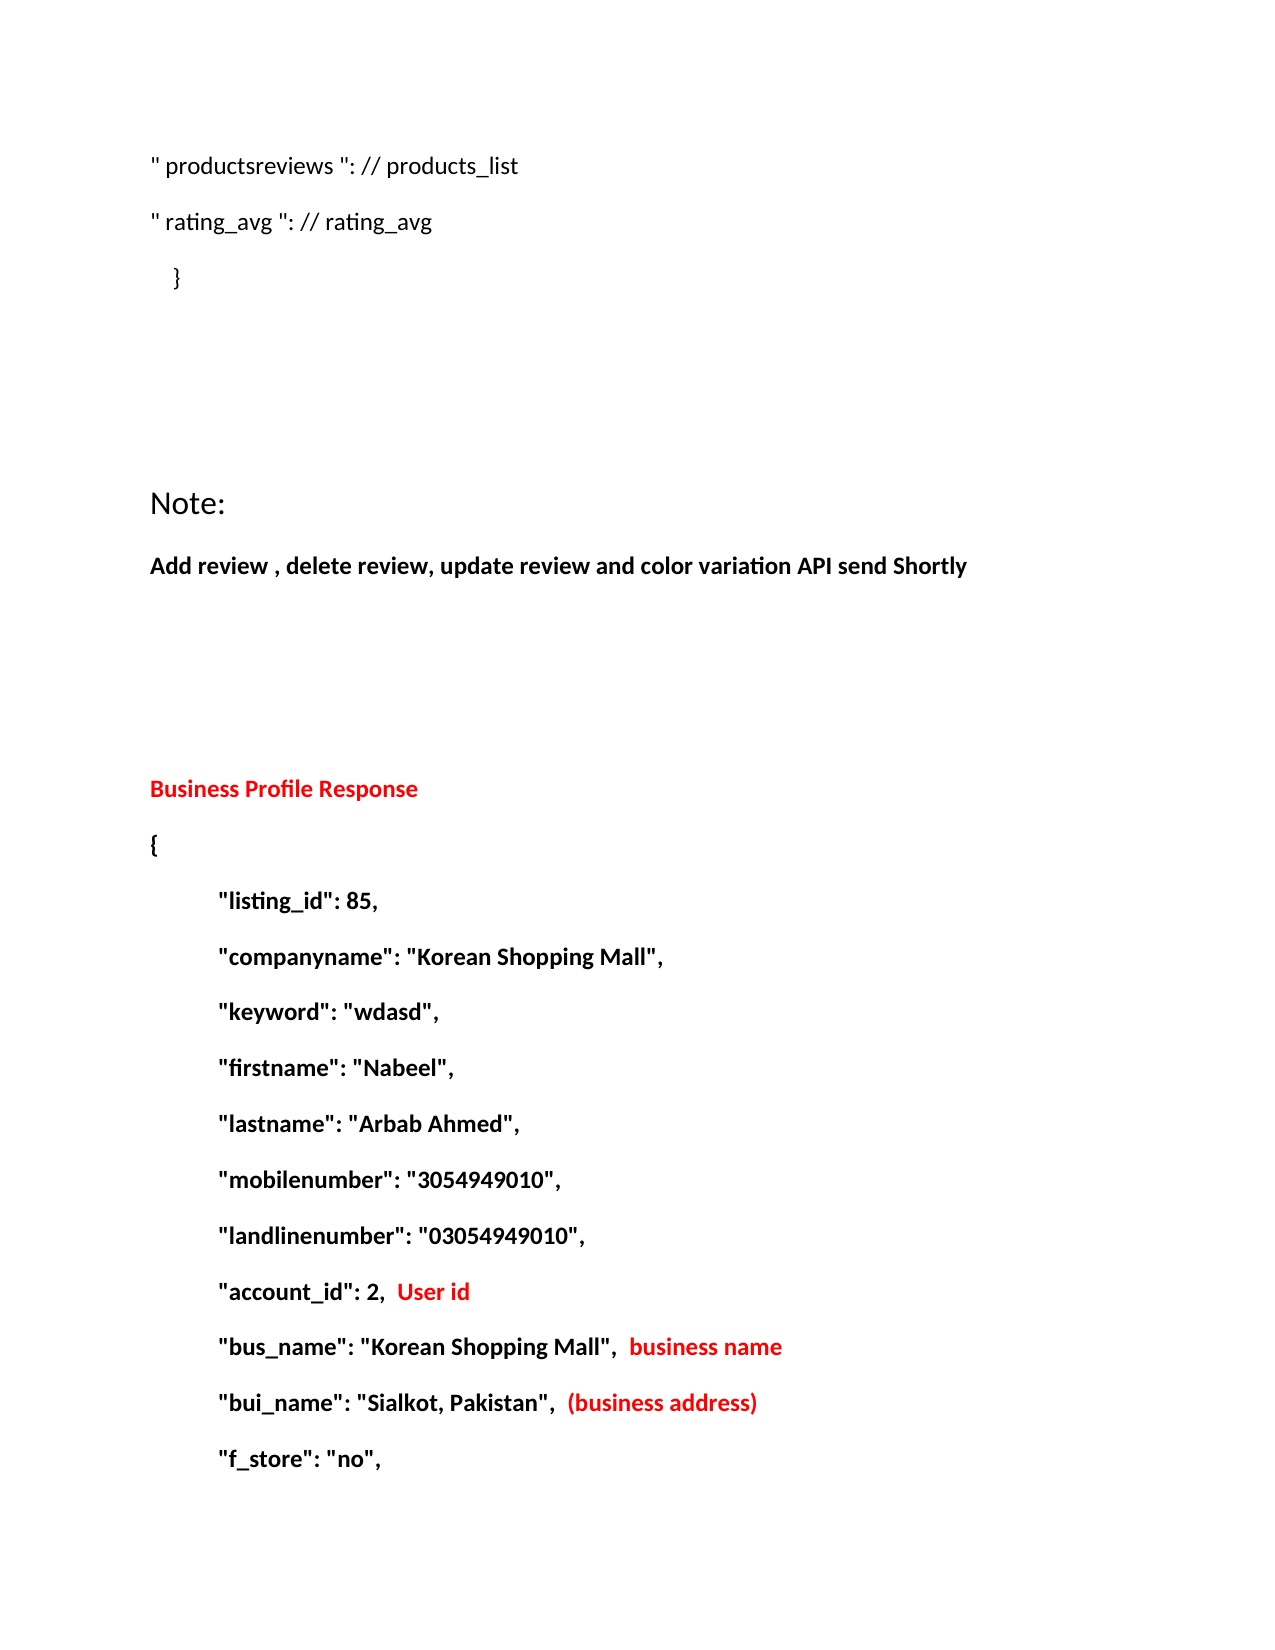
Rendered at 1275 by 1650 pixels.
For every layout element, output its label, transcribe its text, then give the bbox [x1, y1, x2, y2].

text "mobilenumber": "3054949010", [150, 1164, 1125, 1194]
text "keyword": "wdasd", [150, 996, 1125, 1027]
text "account_id": 2, User id [150, 1276, 1125, 1306]
text "lastname": "Arbab Ahmed", [150, 1108, 1125, 1139]
text "f_store": "no", [150, 1443, 1125, 1474]
text " productsreviews ": // products_list [150, 150, 1125, 181]
text Business Profile Response [150, 773, 1125, 804]
text { [150, 829, 1125, 859]
text "bus_name": "Korean Shopping Mall", business name [150, 1331, 1125, 1362]
text "bui_name": "Sialkot, Pakistan", (business address) [150, 1387, 1125, 1418]
text "companyname": "Korean Shopping Mall", [150, 941, 1125, 971]
text "landlinenumber": "03054949010", [150, 1220, 1125, 1250]
text "firstname": "Nabeel", [150, 1052, 1125, 1083]
text "listing_id": 85, [150, 885, 1125, 915]
text " rating_avg ": // rating_avg [150, 206, 1125, 236]
text Note: [150, 482, 1125, 523]
text Add review , delete review, update review and color variation API send Shortly [150, 550, 1125, 580]
text } [150, 262, 1125, 292]
